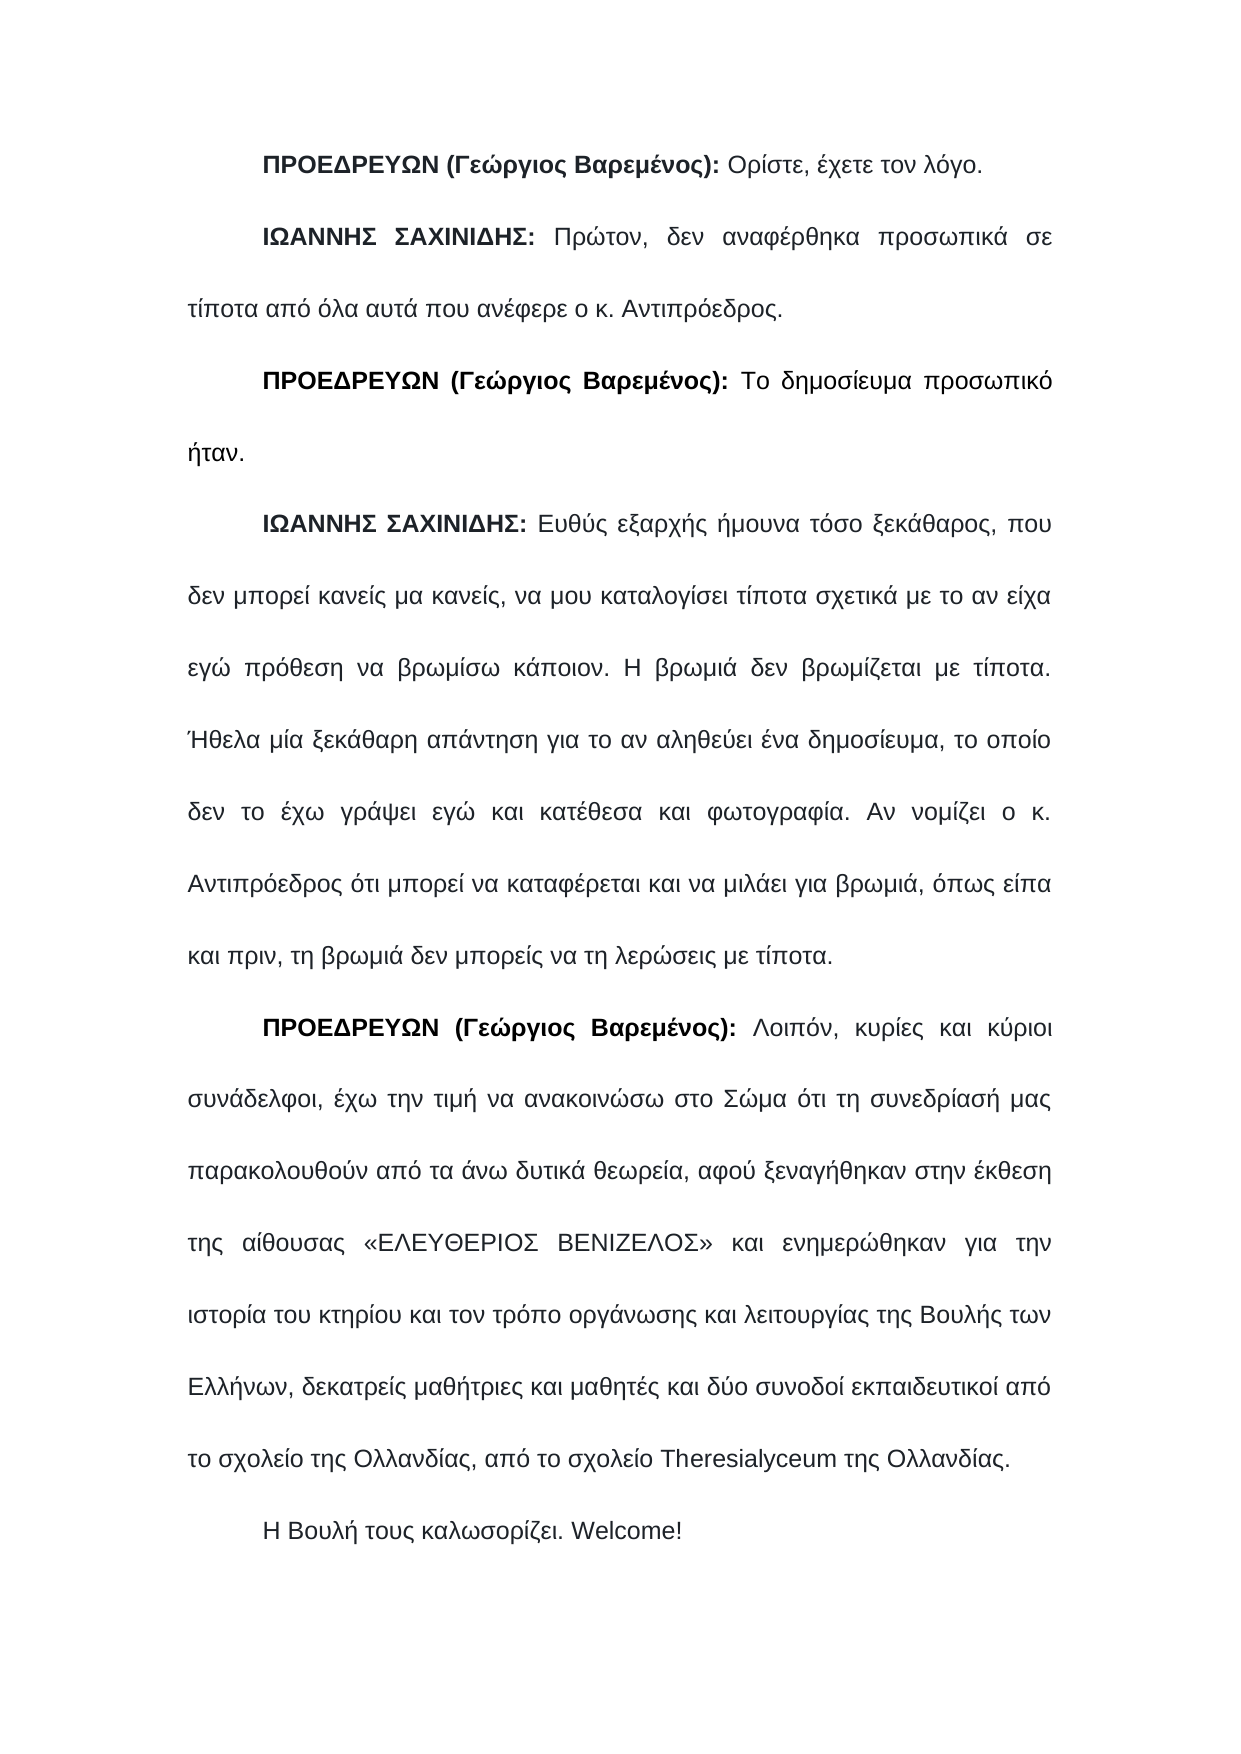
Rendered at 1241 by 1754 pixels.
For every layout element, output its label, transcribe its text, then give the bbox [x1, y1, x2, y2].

text ΠΡΟΕΔΡΕΥΩΝ (Γεώργιος Βαρεμένος): Το δημοσίευμα προσωπικό ήταν. [187, 366, 1053, 466]
text ΙΩΑΝΝΗΣ ΣΑΧΙΝΙΔΗΣ: Πρώτον, δεν αναφέρθηκα προσωπικά σε τίποτα από όλα αυτά που ανέφερε ο κ. Αντιπρόεδρος. [187, 222, 1053, 322]
text Η Βουλή τους καλωσορίζει. Welcome! [187, 1516, 1053, 1544]
text ΠΡΟΕΔΡΕΥΩΝ (Γεώργιος Βαρεμένος): Ορίστε, έχετε τον λόγο. [187, 150, 1053, 179]
text ΠΡΟΕΔΡΕΥΩΝ (Γεώργιος Βαρεμένος): Λοιπόν, κυρίες και κύριοι συνάδελφοι, έχω την τιμή να ανακοινώσω στο Σώμα ότι τη συνεδρίασή μας παρακολουθούν από τα άνω δυτικά θεωρεία, αφού ξεναγήθηκαν στην έκθεση της αίθουσας «ΕΛΕΥΘΕΡΙΟΣ ΒΕΝΙΖΕΛΟΣ» και ενημερώθηκαν για την ιστορία του κτηρίου και τον τρόπο οργάνωσης και λειτουργίας της Βουλής των Ελλήνων, δεκατρείς μαθήτριες και μαθητές και δύο συνοδοί εκπαιδευτικοί από το σχολείο της Ολλανδίας, από το σχολείο Theresialyceum της Ολλανδίας. [187, 1012, 1053, 1472]
text ΙΩΑΝΝΗΣ ΣΑΧΙΝΙΔΗΣ: Ευθύς εξαρχής ήμουνα τόσο ξεκάθαρος, που δεν μπορεί κανείς μα κανείς, να μου καταλογίσει τίποτα σχετικά με το αν είχα εγώ πρόθεση να βρωμίσω κάποιον. Η βρωμιά δεν βρωμίζεται με τίποτα. Ήθελα μία ξεκάθαρη απάντηση για το αν αληθεύει ένα δημοσίευμα, το οποίο δεν το έχω γράψει εγώ και κατέθεσα και φωτογραφία. Αν νομίζει ο κ. Αντιπρόεδρος ότι μπορεί να καταφέρεται και να μιλάει για βρωμιά, όπως είπα και πριν, τη βρωμιά δεν μπορείς να τη λερώσεις με τίποτα. [187, 509, 1053, 969]
